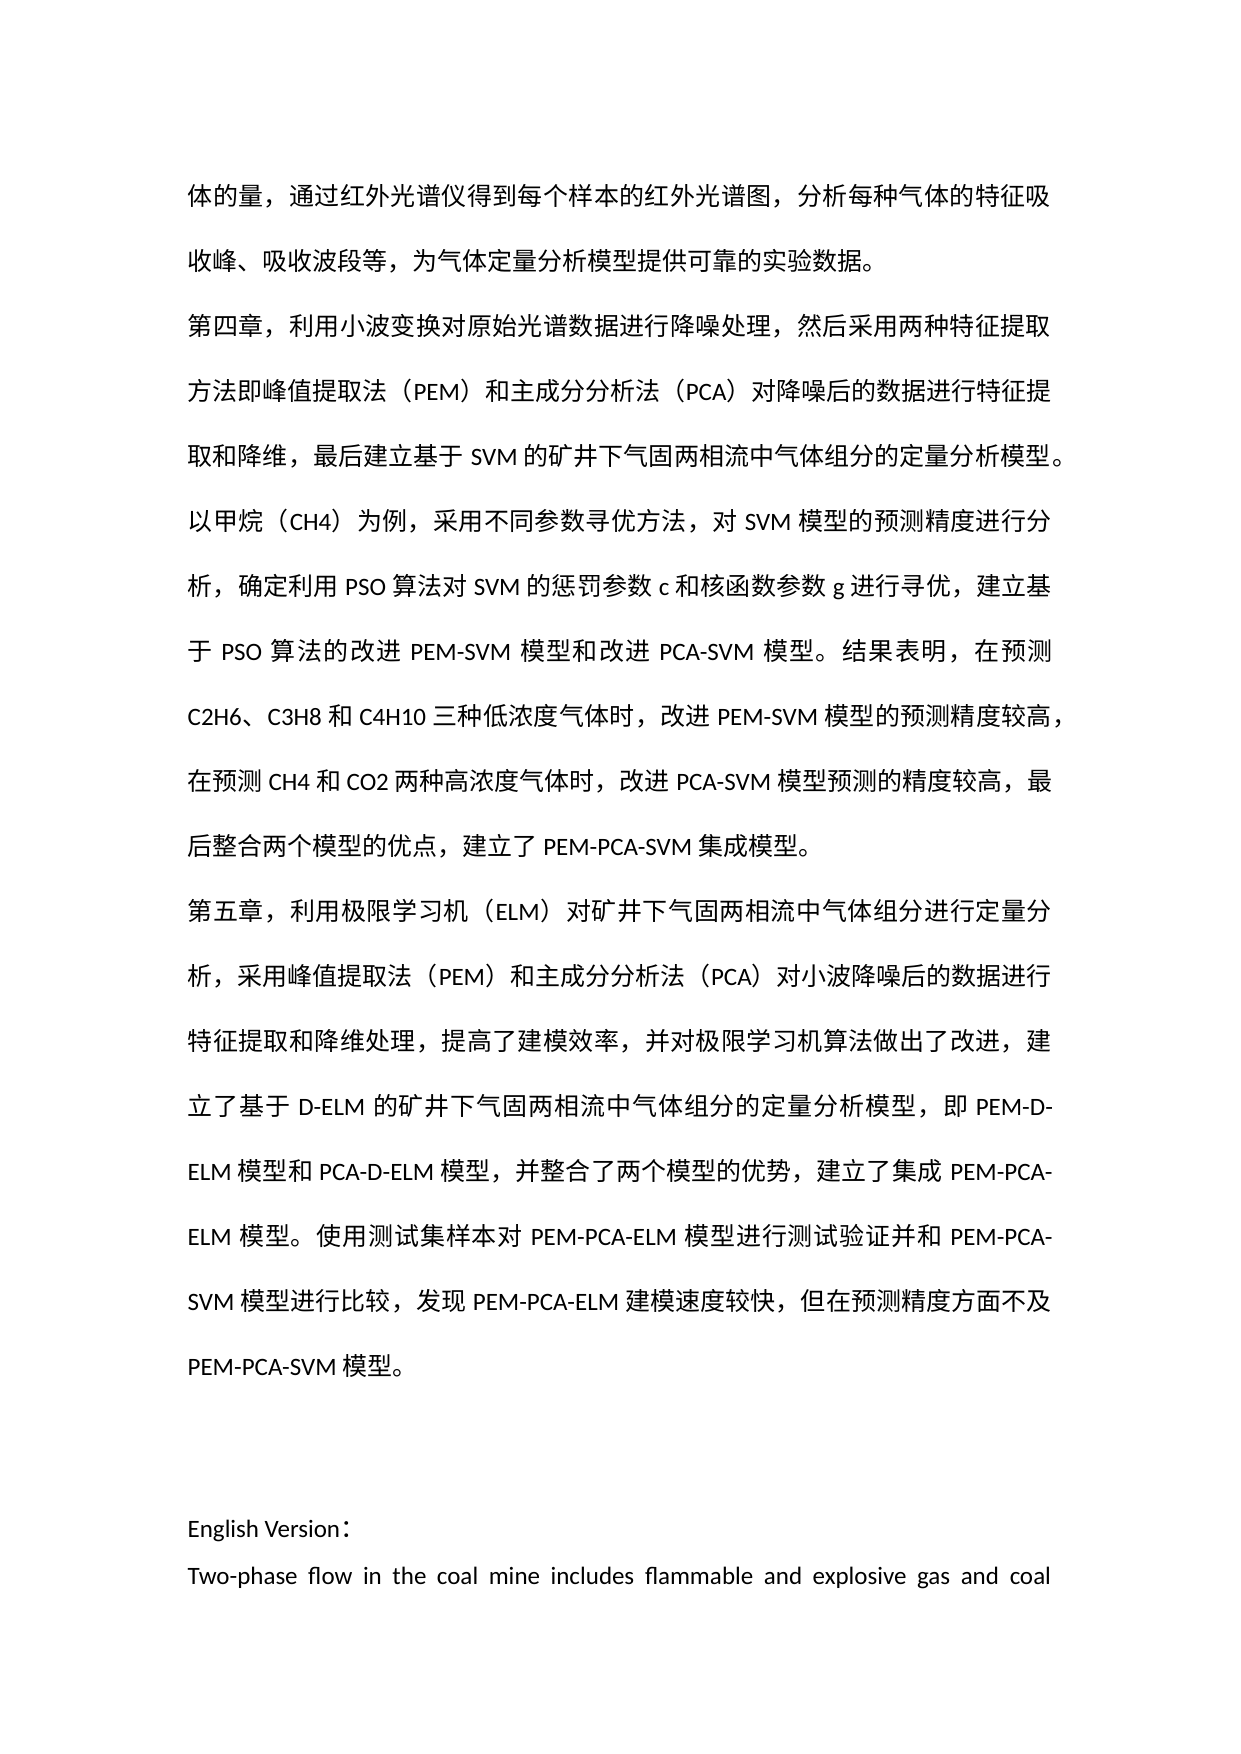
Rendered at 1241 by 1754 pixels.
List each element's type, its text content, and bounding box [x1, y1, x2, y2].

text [187, 162, 1053, 292]
text 第五章，利用极限学习机（ELM）对矿井下气固两相流中气体组分进行定量分析，采用峰值提取法（PEM）和主成分分析法（PCA）对小波降噪后的数据进行特征提取和降维处理，提高了建模效率，并对极限学习机算法做出了改进，建立了基于 D-ELM 的矿井下气固两相流中气体组分的定量分析模型，即PEM-D-ELM 模型和 PCA-D-ELM 模型，并整合了两个模型的优势，建立了集成 PEM-PCA-ELM 模型。使用测试集样本对 PEM-PCA-ELM 模型进行测试验证并和 PEM-PCA-SVM 模型进行比较，发现 PEM-PCA-ELM 建模速度较快，但在预测精度方面不及 PEM-PCA-SVM 模型。 [187, 877, 1053, 1397]
text 第四章，利用小波变换对原始光谱数据进行降噪处理，然后采用两种特征提取方法即峰值提取法（PEM）和主成分分析法（PCA）对降噪后的数据进行特征提取和降维，最后建立基于 SVM 的矿井下气固两相流中气体组分的定量分析模型。以甲烷（CH4）为例，采用不同参数寻优方法，对SVM 模型的预测精度进行分析，确定利用 PSO 算法对 SVM 的惩罚参数 c 和核函数参数 g 进行寻优，建立基于 PSO 算法的改进 PEM-SVM 模型和改进 PCA-SVM 模型。结果表明，在预测 C2H6、C3H8 和 C4H10 三种低浓度气体时，改进 PEM-SVM 模型的预测精度较高，在预测 CH4 和 CO2 两种高浓度气体时，改进 PCA-SVM 模型预测的精度较高，最后整合两个模型的优点，建立了 PEM-PCA-SVM 集成模型。 [187, 292, 1053, 877]
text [187, 1559, 1053, 1592]
text English Version： [187, 1494, 1053, 1559]
